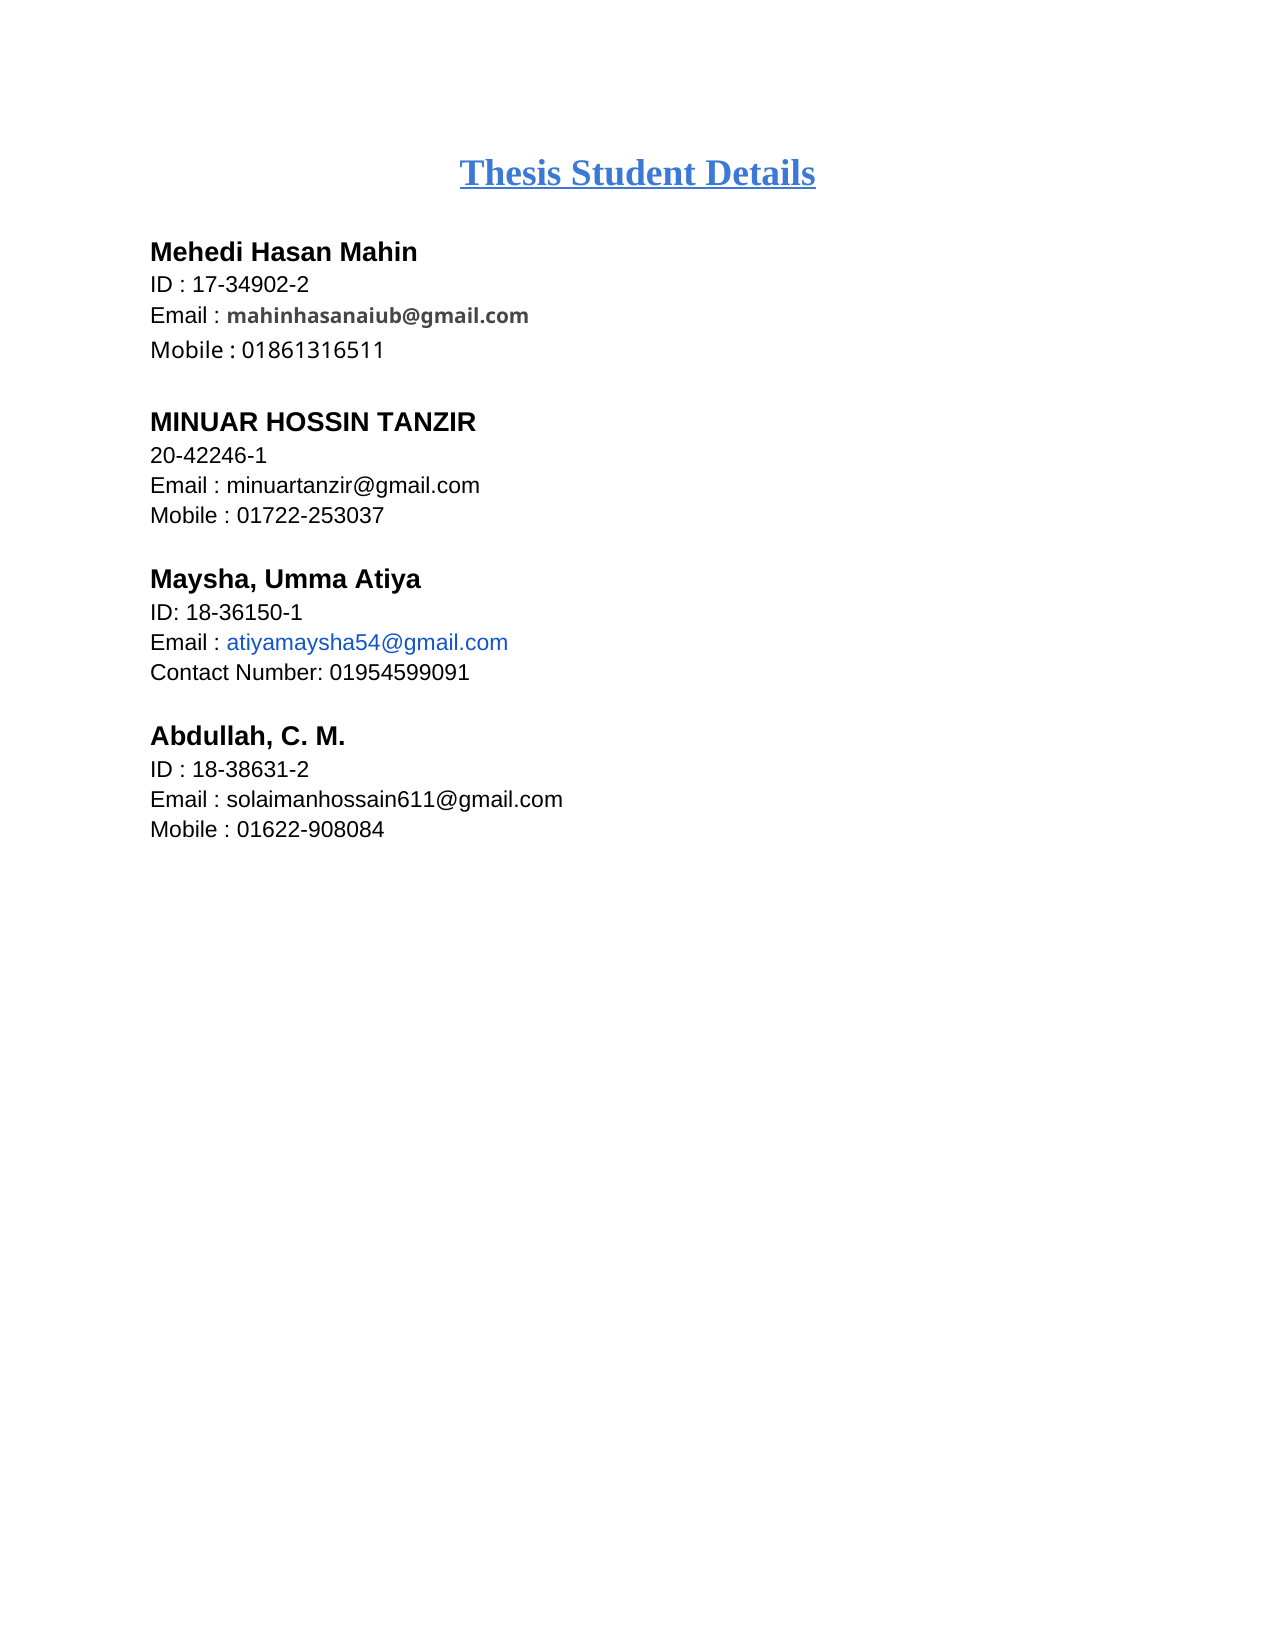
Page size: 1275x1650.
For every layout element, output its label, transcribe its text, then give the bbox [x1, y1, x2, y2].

text MINUAR HOSSIN TANZIR [150, 406, 1125, 437]
text Mobile : 01861316511 [150, 334, 1125, 366]
text Email : mahinhasanaiub@gmail.com [150, 302, 1125, 330]
text Abdullah, C. M. [150, 720, 1125, 751]
text ID : 17-34902-2 [150, 271, 1125, 298]
text Thesis Student Details [150, 150, 1125, 193]
text Mobile : 01722-253037 [150, 502, 1125, 529]
text Contact Number: 01954599091 [150, 659, 1125, 686]
text Email : solaimanhossain611@gmail.com [150, 786, 1125, 812]
text 20-42246-1 [150, 442, 1125, 468]
text Mobile : 01622-908084 [150, 816, 1125, 842]
text ID: 18-36150-1 [150, 599, 1125, 625]
text Email : minuartanzir@gmail.com [150, 472, 1125, 499]
text Maysha, Umma Atiya [150, 563, 1125, 594]
text ID : 18-38631-2 [150, 756, 1125, 782]
text Email : atiyamaysha54@gmail.com [150, 629, 1125, 655]
text Mehedi Hasan Mahin [150, 236, 1125, 267]
